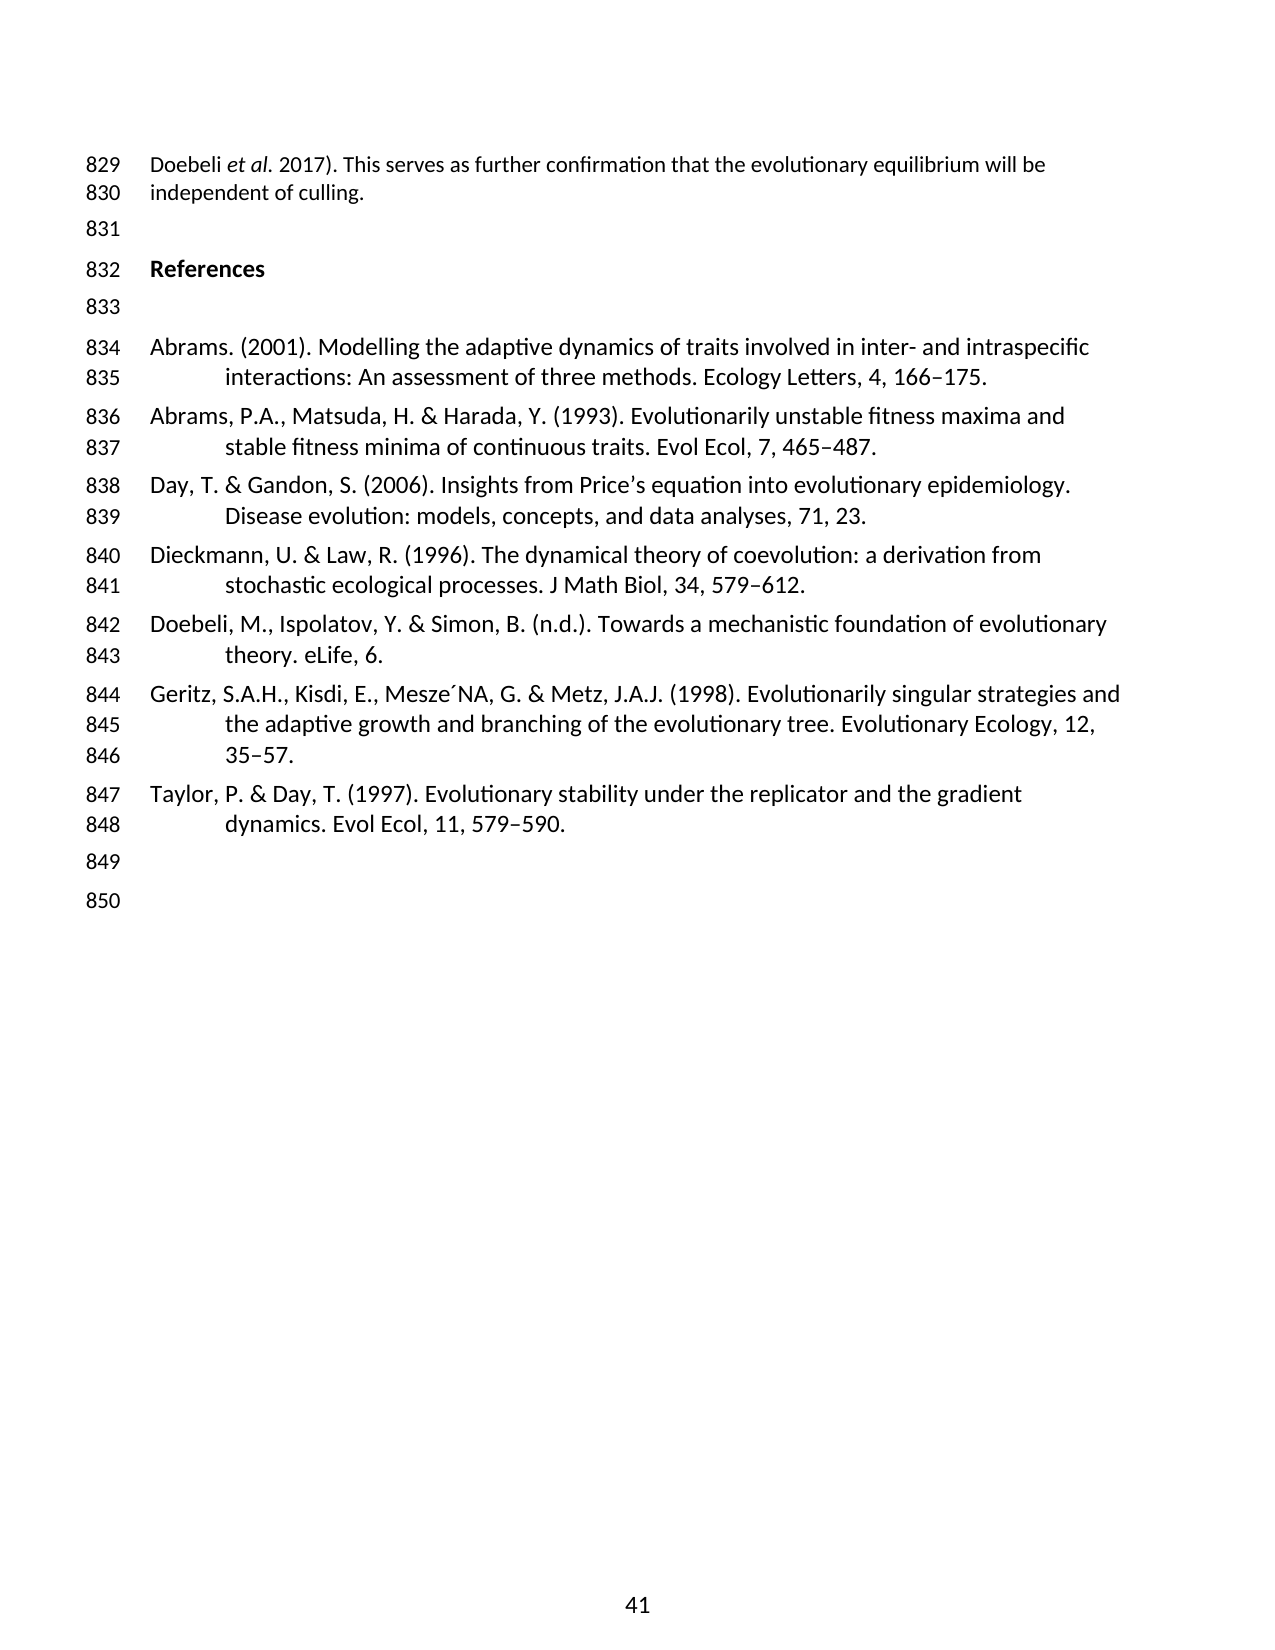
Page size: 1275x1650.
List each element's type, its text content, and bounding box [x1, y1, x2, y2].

text References [150, 253, 1125, 284]
text Geritz, S.A.H., Kisdi, E., Mesze´NA, G. & Metz, J.A.J. (1998). Evolutionarily singular strategies and the adaptive growth and branching of the evolutionary tree. Evolutionary Ecology, 12, 35–57. [150, 678, 1125, 769]
text Dieckmann, U. & Law, R. (1996). The dynamical theory of coevolution: a derivation from stochastic ecological processes. J Math Biol, 34, 579–612. [150, 539, 1125, 600]
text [150, 150, 1125, 206]
text Abrams. (2001). Modelling the adaptive dynamics of traits involved in inter- and intraspecific interactions: An assessment of three methods. Ecology Letters, 4, 166–175. [150, 331, 1125, 392]
text Abrams, P.A., Matsuda, H. & Harada, Y. (1993). Evolutionarily unstable fitness maxima and stable fitness minima of continuous traits. Evol Ecol, 7, 465–487. [150, 400, 1125, 461]
text Taylor, P. & Day, T. (1997). Evolutionary stability under the replicator and the gradient dynamics. Evol Ecol, 11, 579–590. [150, 778, 1125, 839]
text Day, T. & Gandon, S. (2006). Insights from Price’s equation into evolutionary epidemiology. Disease evolution: models, concepts, and data analyses, 71, 23. [150, 470, 1125, 531]
text Doebeli, M., Ispolatov, Y. & Simon, B. (n.d.). Towards a mechanistic foundation of evolutionary theory. eLife, 6. [150, 608, 1125, 669]
